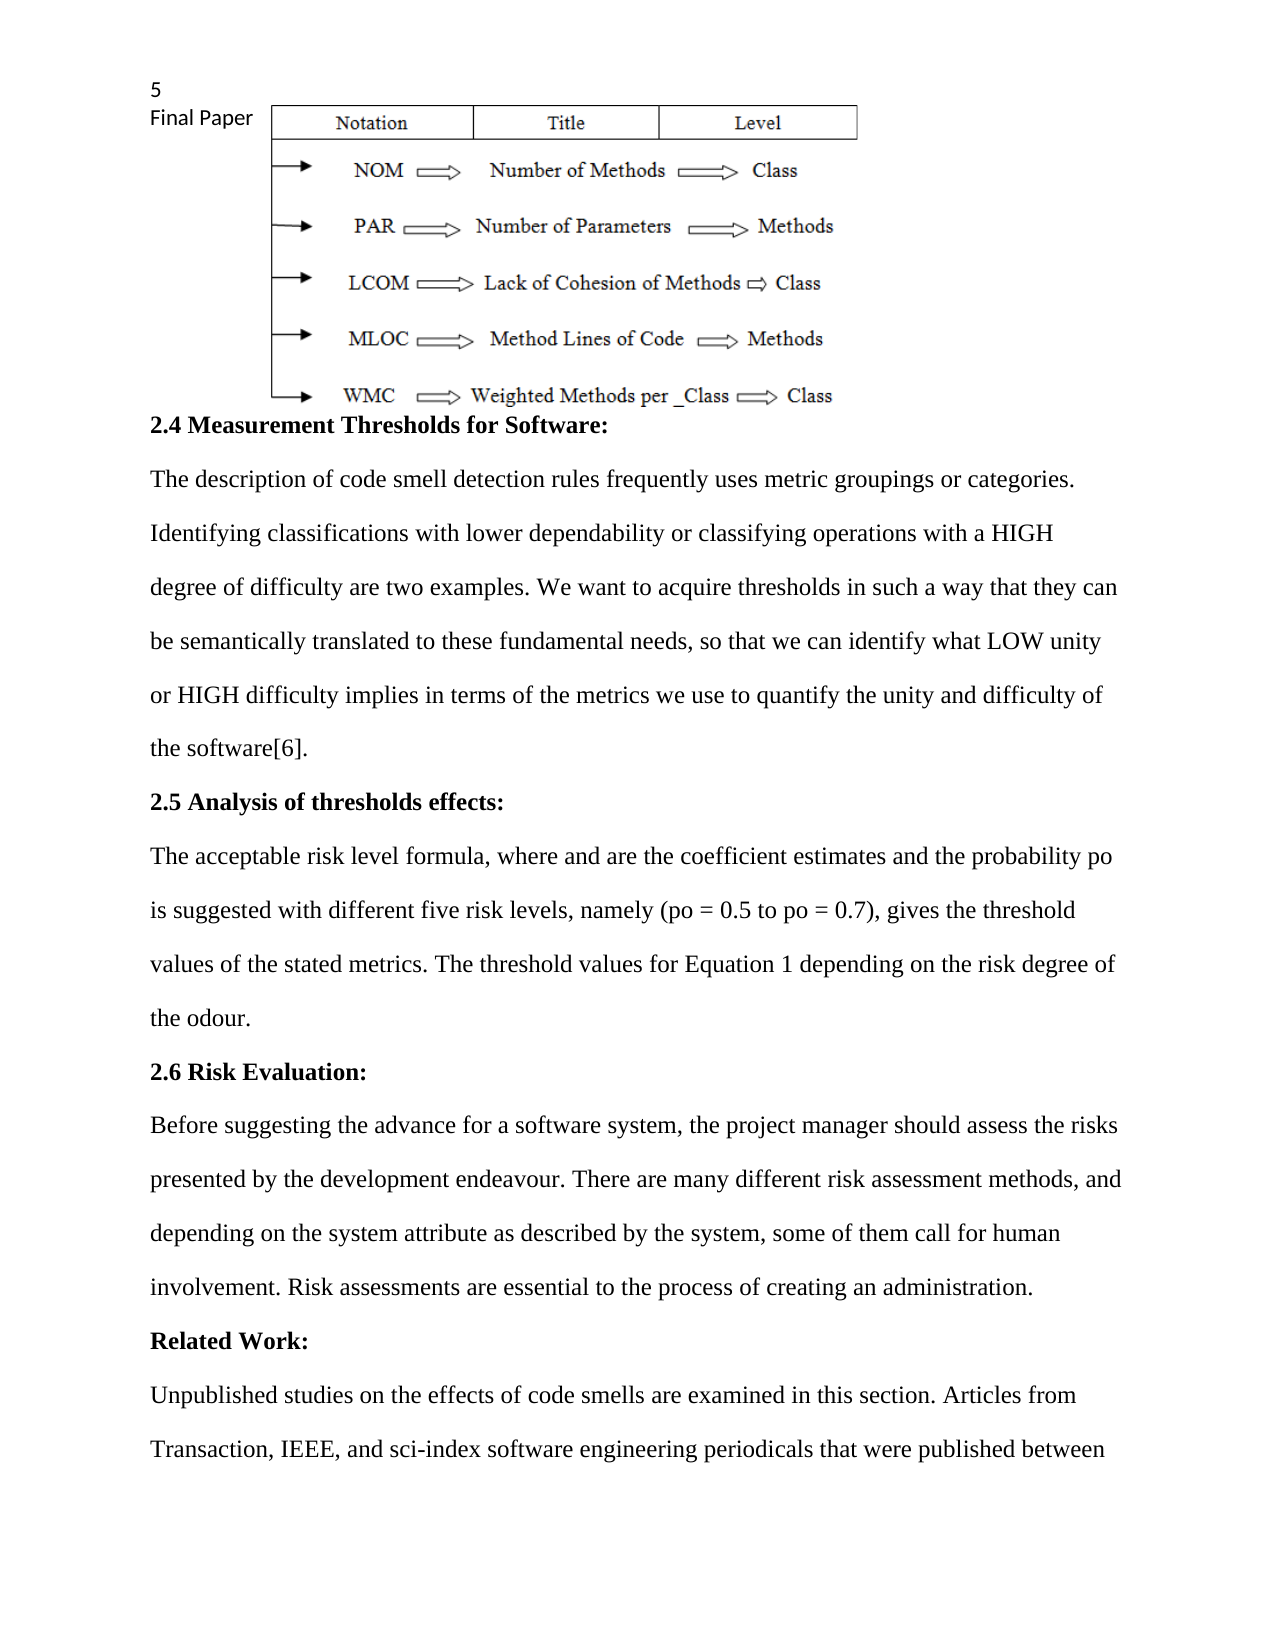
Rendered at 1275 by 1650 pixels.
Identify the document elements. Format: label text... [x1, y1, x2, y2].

text is suggested with different five risk levels, namely (po = 0.5 to po = 0.7), gives the threshold [150, 895, 1125, 924]
text Related Work: [150, 1326, 1125, 1355]
text be semantically translated to these fundamental needs, so that we can identify what LOW unity [150, 626, 1125, 654]
text involvement. Risk assessments are essential to the process of creating an administration. [150, 1272, 1125, 1301]
text The description of code smell detection rules frequently uses metric groupings or categories. [150, 464, 1125, 493]
text degree of difficulty are two examples. We want to acquire thresholds in such a way that they can [150, 572, 1125, 601]
text the software[6]. [150, 733, 1125, 762]
text depending on the system attribute as described by the system, some of them call for human [150, 1218, 1125, 1247]
text the odour. [150, 1003, 1125, 1032]
text 2.5 Analysis of thresholds effects: [150, 787, 1125, 816]
text or HIGH difficulty implies in terms of the metrics we use to quantify the unity and difficulty of [150, 680, 1125, 708]
text 2.6 Risk Evaluation: [150, 1057, 1125, 1085]
text values of the stated metrics. The threshold values for Equation 1 depending on the risk degree of [150, 949, 1125, 978]
text The acceptable risk level formula, where and are the coefficient estimates and the probability po [150, 841, 1125, 870]
picture [271, 105, 858, 407]
text Before suggesting the advance for a software system, the project manager should assess the risks [150, 1111, 1125, 1139]
text Identifying classifications with lower dependability or classifying operations with a HIGH [150, 518, 1125, 547]
text presented by the development endeavour. There are many different risk assessment methods, and [150, 1164, 1125, 1193]
text Unpublished studies on the effects of code smells are examined in this section. Articles from [150, 1380, 1125, 1408]
text Transaction, IEEE, and sci-index software engineering periodicals that were published between [150, 1434, 1125, 1462]
